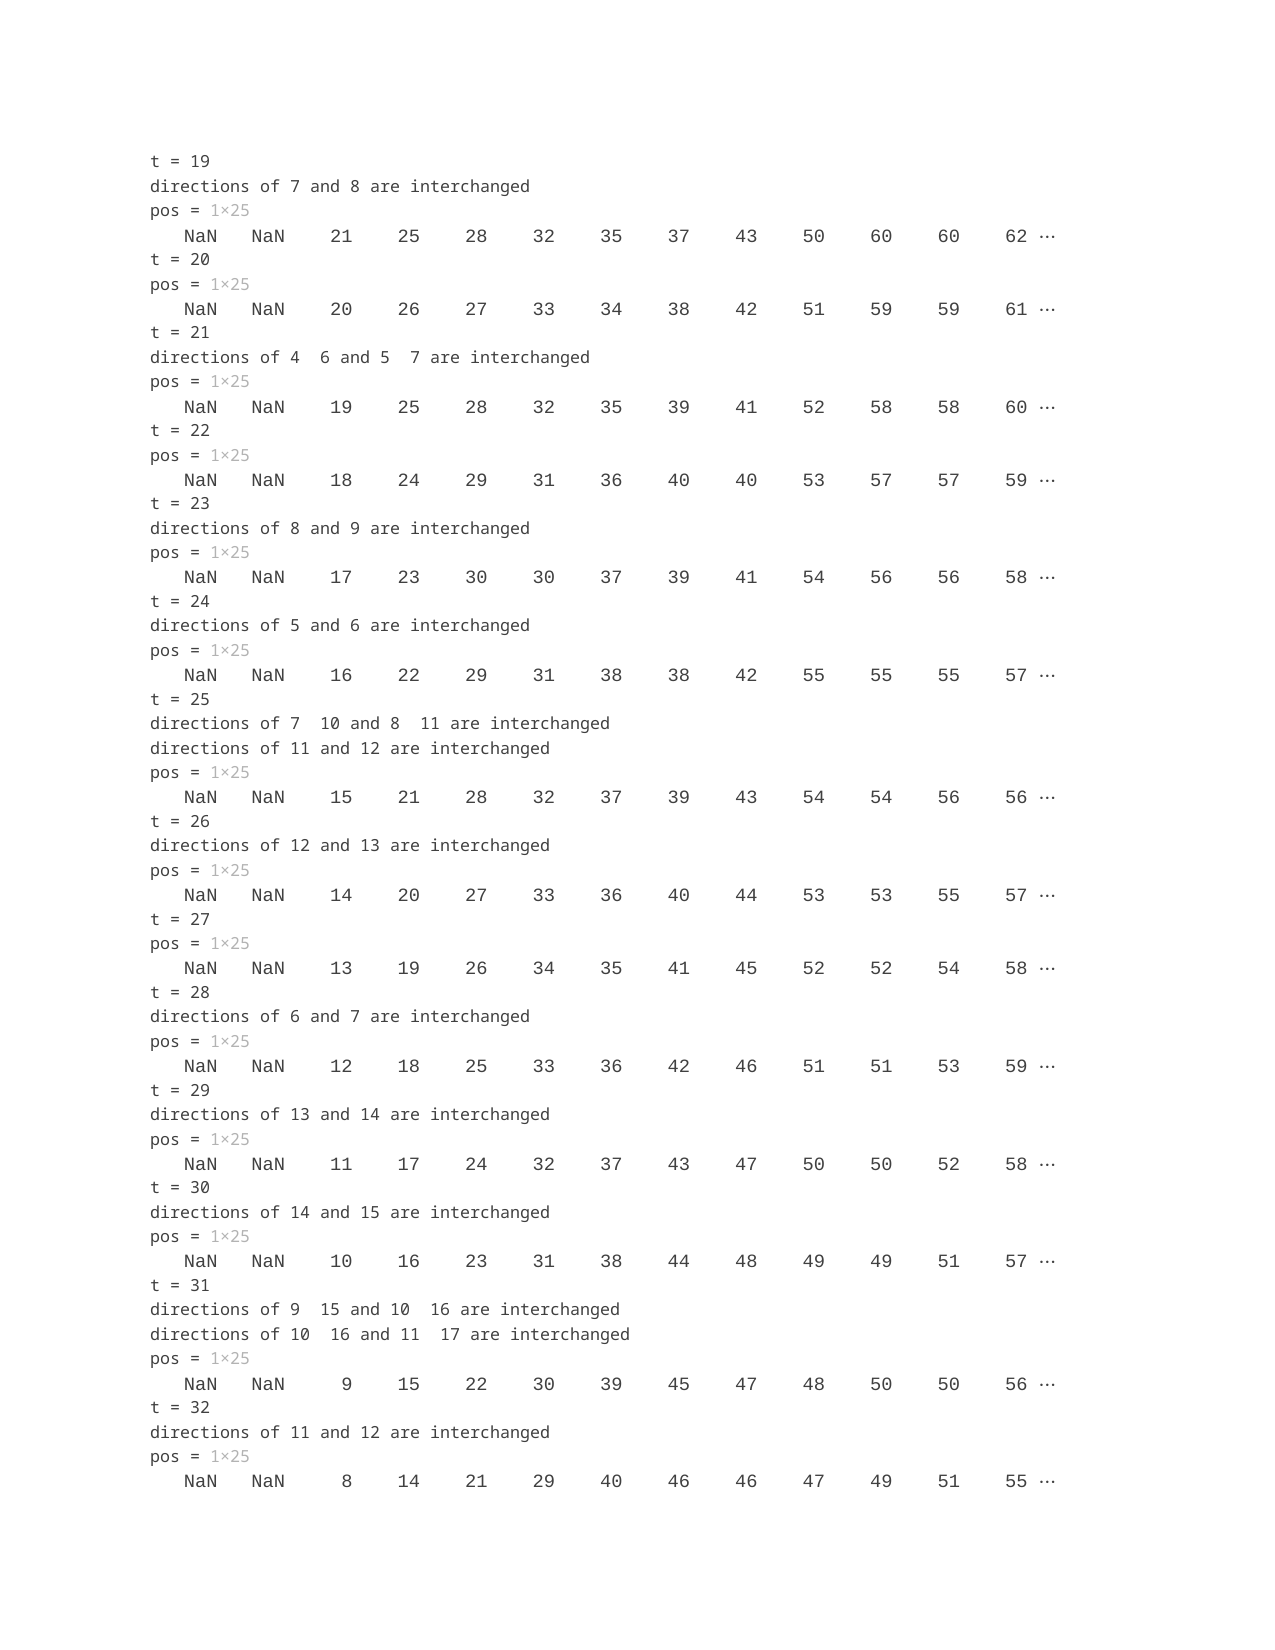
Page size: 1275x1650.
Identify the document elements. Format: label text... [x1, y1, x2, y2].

text t = 23 [150, 492, 1125, 514]
text t = 26 [150, 809, 1125, 832]
text pos = 1×25 [150, 932, 1125, 954]
text directions of 11 and 12 are interchanged [150, 736, 1125, 759]
text directions of 7 and 8 are interchanged [150, 174, 1125, 197]
text pos = 1×25 [150, 761, 1125, 783]
text t = 27 [150, 907, 1125, 930]
text t = 22 [150, 419, 1125, 441]
text pos = 1×25 [150, 443, 1125, 466]
text directions of 12 and 13 are interchanged [150, 834, 1125, 857]
text pos = 1×25 [150, 1225, 1125, 1247]
text directions of 6 and 7 are interchanged [150, 1005, 1125, 1028]
text directions of 4 6 and 5 7 are interchanged [150, 345, 1125, 368]
text pos = 1×25 [150, 272, 1125, 295]
text NaN NaN 15 21 28 32 37 39 43 54 54 56 56 ⋯ [150, 785, 1125, 809]
text NaN NaN 17 23 30 30 37 39 41 54 56 56 58 ⋯ [150, 565, 1125, 589]
text t = 28 [150, 980, 1125, 1003]
text t = 21 [150, 321, 1125, 344]
text pos = 1×25 [150, 1127, 1125, 1150]
text NaN NaN 16 22 29 31 38 38 42 55 55 55 57 ⋯ [150, 663, 1125, 687]
text NaN NaN 13 19 26 34 35 41 45 52 52 54 58 ⋯ [150, 956, 1125, 980]
text t = 20 [150, 248, 1125, 270]
text t = 25 [150, 687, 1125, 710]
text directions of 13 and 14 are interchanged [150, 1103, 1125, 1125]
text directions of 11 and 12 are interchanged [150, 1420, 1125, 1443]
text NaN NaN 19 25 28 32 35 39 41 52 58 58 60 ⋯ [150, 394, 1125, 419]
text NaN NaN 21 25 28 32 35 37 43 50 60 60 62 ⋯ [150, 223, 1125, 248]
text pos = 1×25 [150, 1445, 1125, 1467]
text NaN NaN 14 20 27 33 36 40 44 53 53 55 57 ⋯ [150, 883, 1125, 907]
text NaN NaN 11 17 24 32 37 43 47 50 50 52 58 ⋯ [150, 1152, 1125, 1176]
text t = 32 [150, 1396, 1125, 1418]
text NaN NaN 10 16 23 31 38 44 48 49 49 51 57 ⋯ [150, 1249, 1125, 1273]
text pos = 1×25 [150, 199, 1125, 222]
text pos = 1×25 [150, 638, 1125, 661]
text t = 29 [150, 1078, 1125, 1101]
text directions of 10 16 and 11 17 are interchanged [150, 1322, 1125, 1345]
text NaN NaN 12 18 25 33 36 42 46 51 51 53 59 ⋯ [150, 1054, 1125, 1078]
text t = 24 [150, 589, 1125, 612]
text directions of 5 and 6 are interchanged [150, 614, 1125, 637]
text NaN NaN 20 26 27 33 34 38 42 51 59 59 61 ⋯ [150, 297, 1125, 321]
text directions of 14 and 15 are interchanged [150, 1200, 1125, 1223]
text pos = 1×25 [150, 370, 1125, 393]
text pos = 1×25 [150, 1029, 1125, 1052]
text directions of 9 15 and 10 16 are interchanged [150, 1298, 1125, 1321]
text directions of 8 and 9 are interchanged [150, 516, 1125, 539]
text pos = 1×25 [150, 858, 1125, 881]
text pos = 1×25 [150, 541, 1125, 563]
text directions of 7 10 and 8 11 are interchanged [150, 712, 1125, 734]
text t = 30 [150, 1176, 1125, 1198]
text pos = 1×25 [150, 1347, 1125, 1370]
text t = 19 [150, 150, 1125, 173]
text NaN NaN 8 14 21 29 40 46 46 47 49 51 55 ⋯ [150, 1469, 1125, 1493]
text t = 31 [150, 1273, 1125, 1296]
text NaN NaN 18 24 29 31 36 40 40 53 57 57 59 ⋯ [150, 468, 1125, 492]
text NaN NaN 9 15 22 30 39 45 47 48 50 50 56 ⋯ [150, 1371, 1125, 1396]
